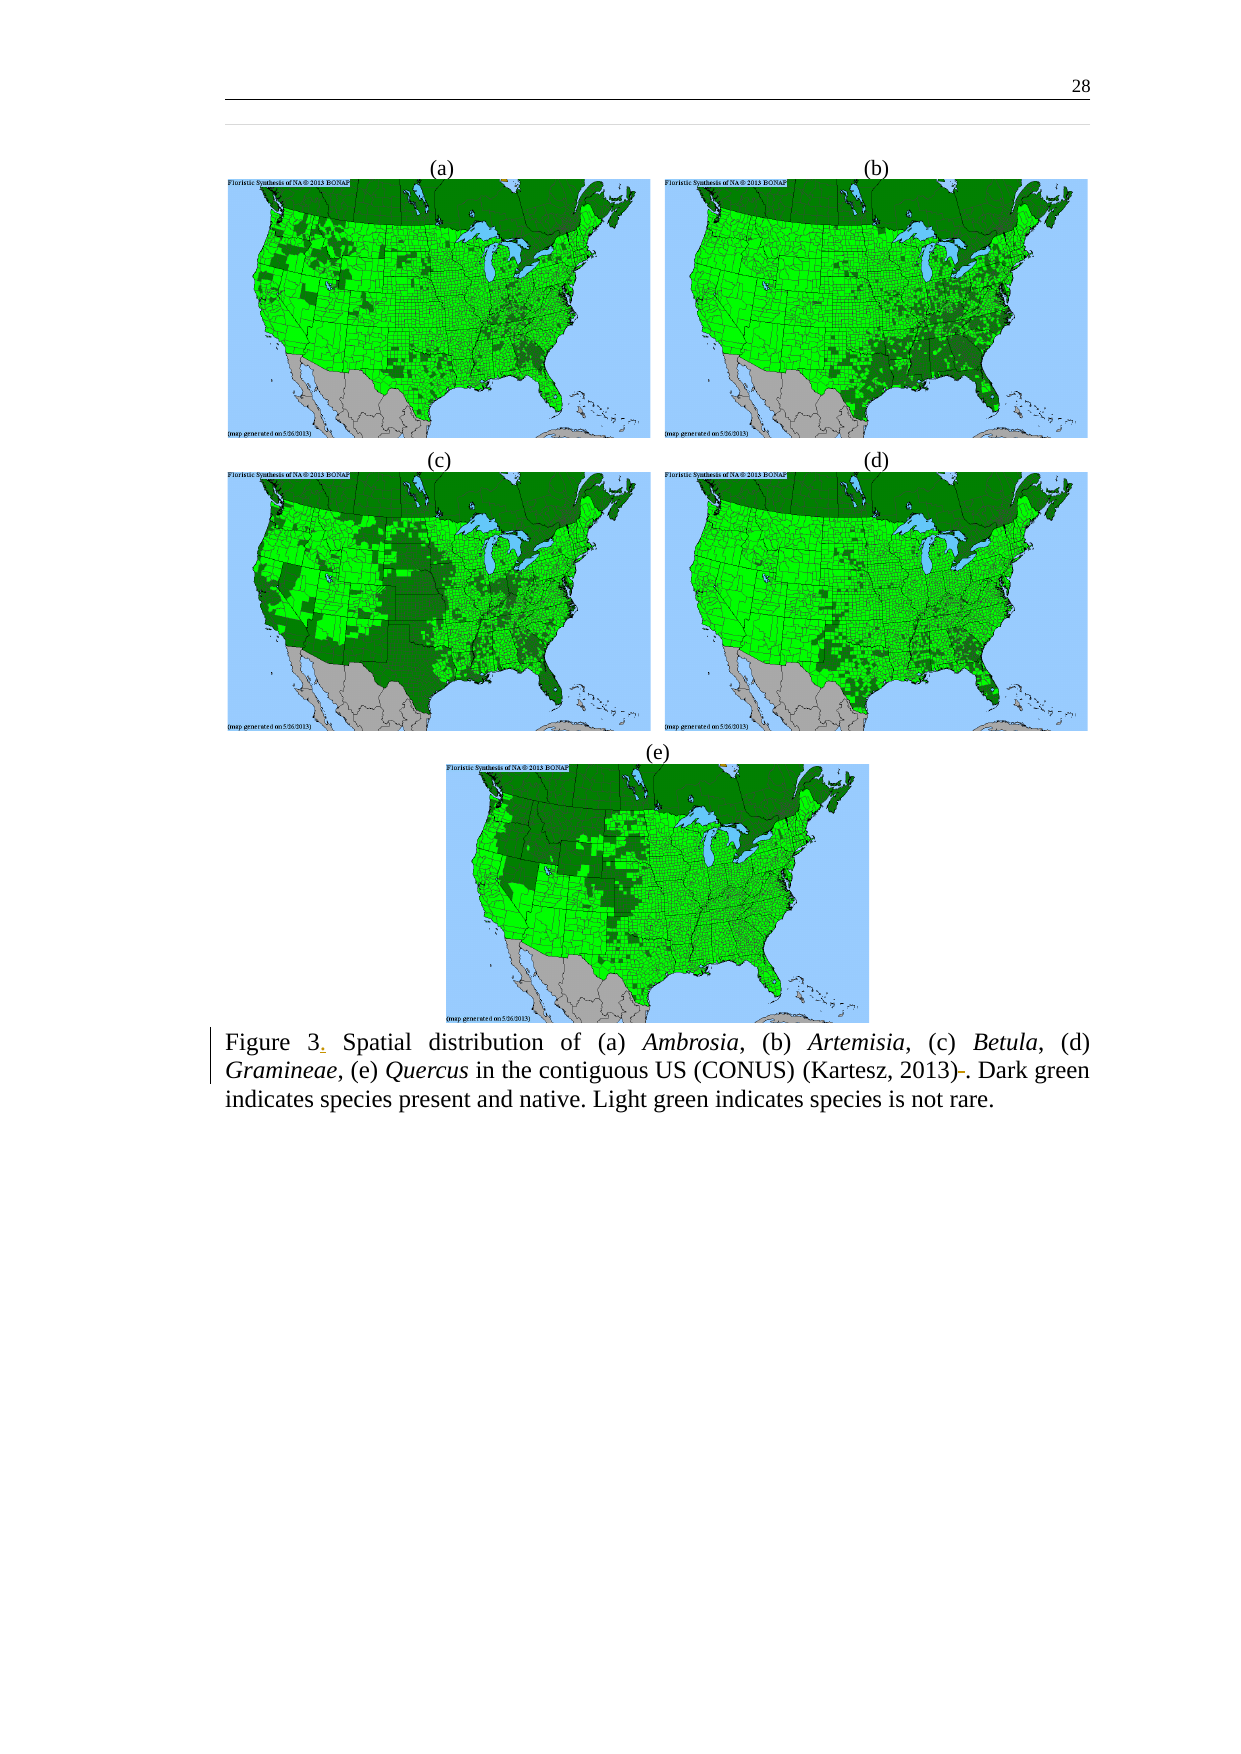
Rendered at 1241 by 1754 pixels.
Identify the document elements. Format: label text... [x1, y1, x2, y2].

table_header (a) [221, 150, 658, 442]
picture [227, 472, 651, 731]
table_cell (c) [221, 442, 658, 734]
table_cell (d) [658, 442, 1095, 734]
picture [664, 179, 1088, 438]
picture [227, 179, 651, 438]
picture [664, 472, 1088, 731]
picture [446, 764, 870, 1023]
table_cell (e) [221, 735, 1095, 1027]
text Figure Spatial distribution of (a) Ambrosia, (b) Artemisia, (c) Betula, (d) Gramineae, (e) Quercus in the contiguous US (CONUS) (Kartesz, 2013). Dark green indicates species present and native. Light green indicates species is not rare. [225, 1027, 1090, 1113]
table_header (b) [658, 150, 1095, 442]
